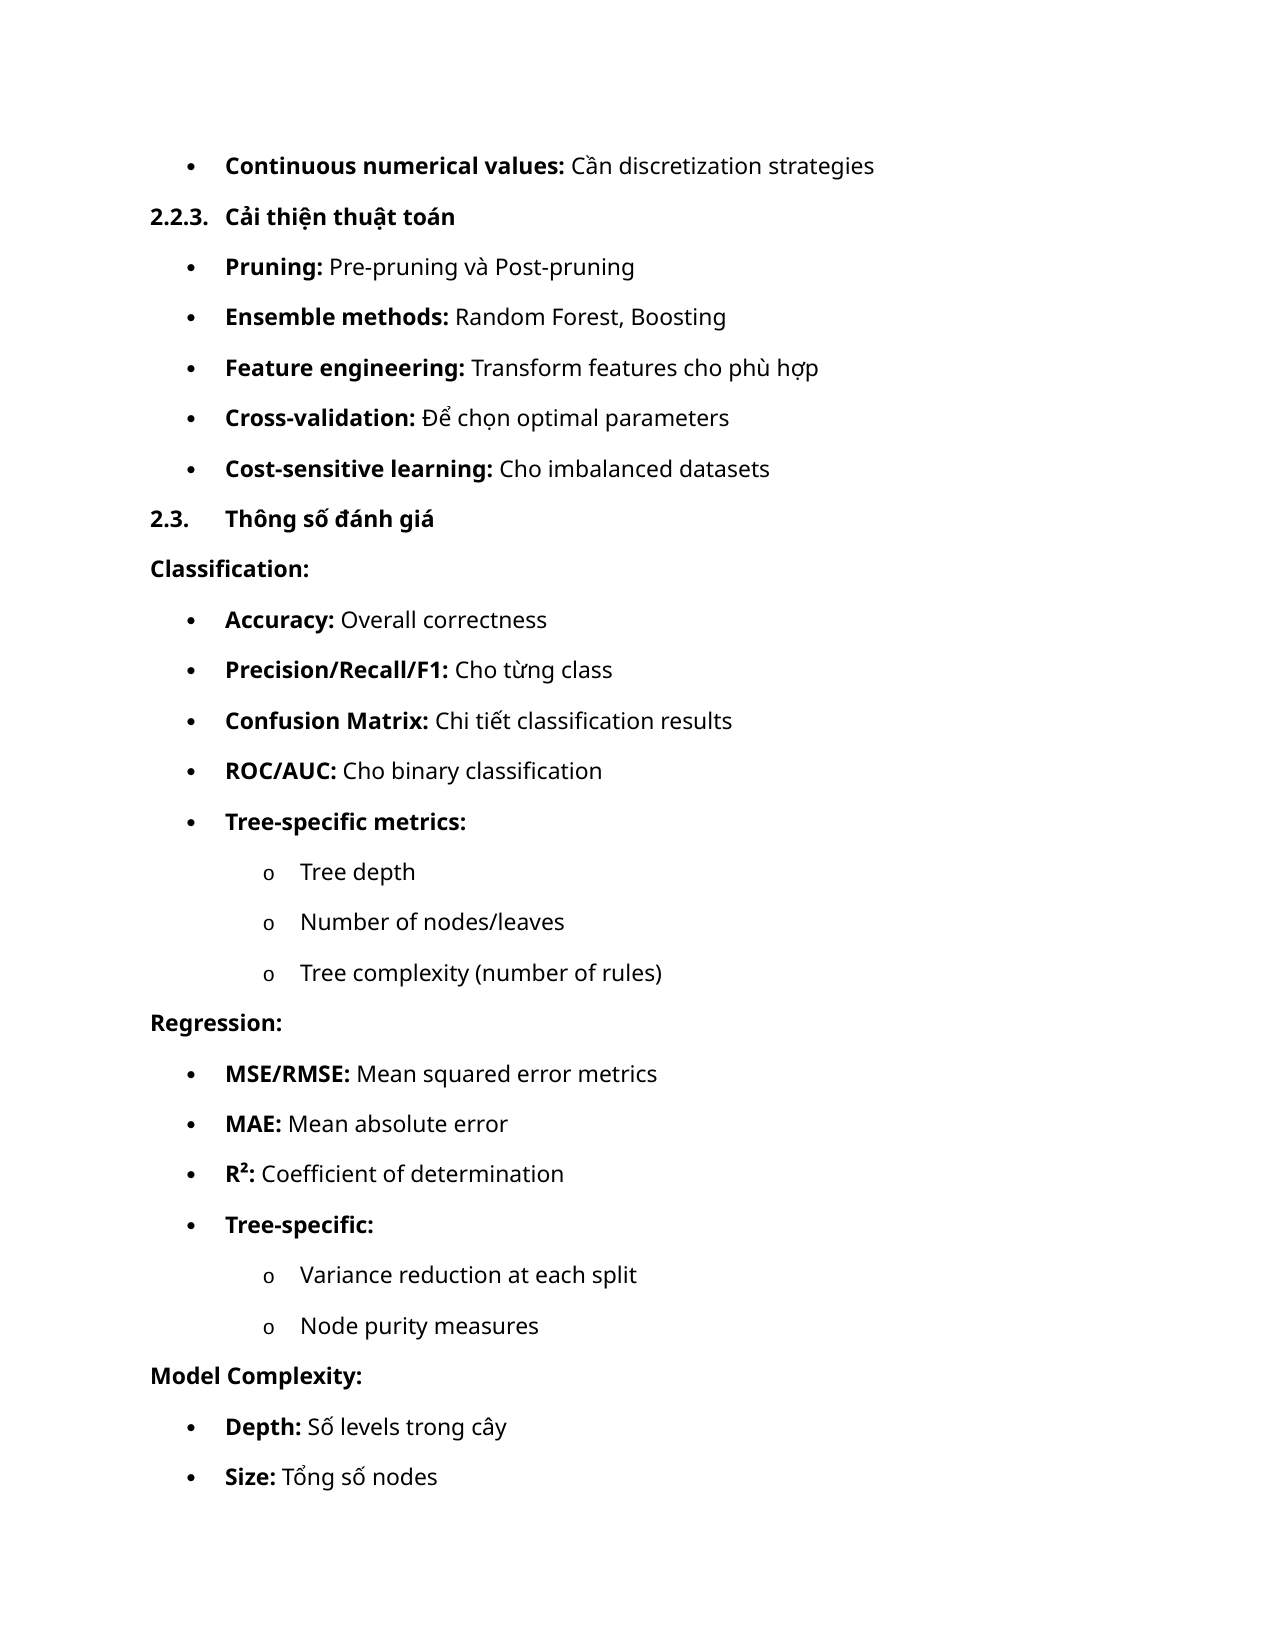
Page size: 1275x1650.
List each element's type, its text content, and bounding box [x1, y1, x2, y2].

list Precision/Recall/F1: Cho từng class [187, 654, 1125, 685]
list Depth: Số levels trong cây [187, 1410, 1125, 1442]
list MSE/RMSE: Mean squared error metrics [187, 1057, 1125, 1089]
list Number of nodes/leaves [262, 906, 1125, 937]
list Tree-specific: [187, 1209, 1125, 1240]
list MAE: Mean absolute error [187, 1108, 1125, 1139]
list ROC/AUC: Cho binary classification [187, 755, 1125, 786]
list Pruning: Pre-pruning và Post-pruning [187, 251, 1125, 282]
list Continuous numerical values: Cần discretization strategies [187, 150, 1125, 181]
list Thông số đánh giá [150, 503, 1125, 534]
text Model Complexity: [150, 1360, 1125, 1391]
list Variance reduction at each split [262, 1259, 1125, 1290]
list Tree complexity (number of rules) [262, 957, 1125, 988]
list Node purity measures [262, 1309, 1125, 1341]
text Classification: [150, 553, 1125, 584]
list Size: Tổng số nodes [187, 1461, 1125, 1492]
list Ensemble methods: Random Forest, Boosting [187, 301, 1125, 332]
list Cải thiện thuật toán [150, 200, 1125, 232]
list Tree depth [262, 856, 1125, 887]
list R²: Coefficient of determination [187, 1158, 1125, 1189]
list Confusion Matrix: Chi tiết classification results [187, 704, 1125, 736]
list Feature engineering: Transform features cho phù hợp [187, 352, 1125, 383]
list Cross-validation: Để chọn optimal parameters [187, 402, 1125, 433]
list Accuracy: Overall correctness [187, 604, 1125, 635]
text Regression: [150, 1007, 1125, 1038]
list Tree-specific metrics: [187, 805, 1125, 837]
list Cost-sensitive learning: Cho imbalanced datasets [187, 452, 1125, 484]
